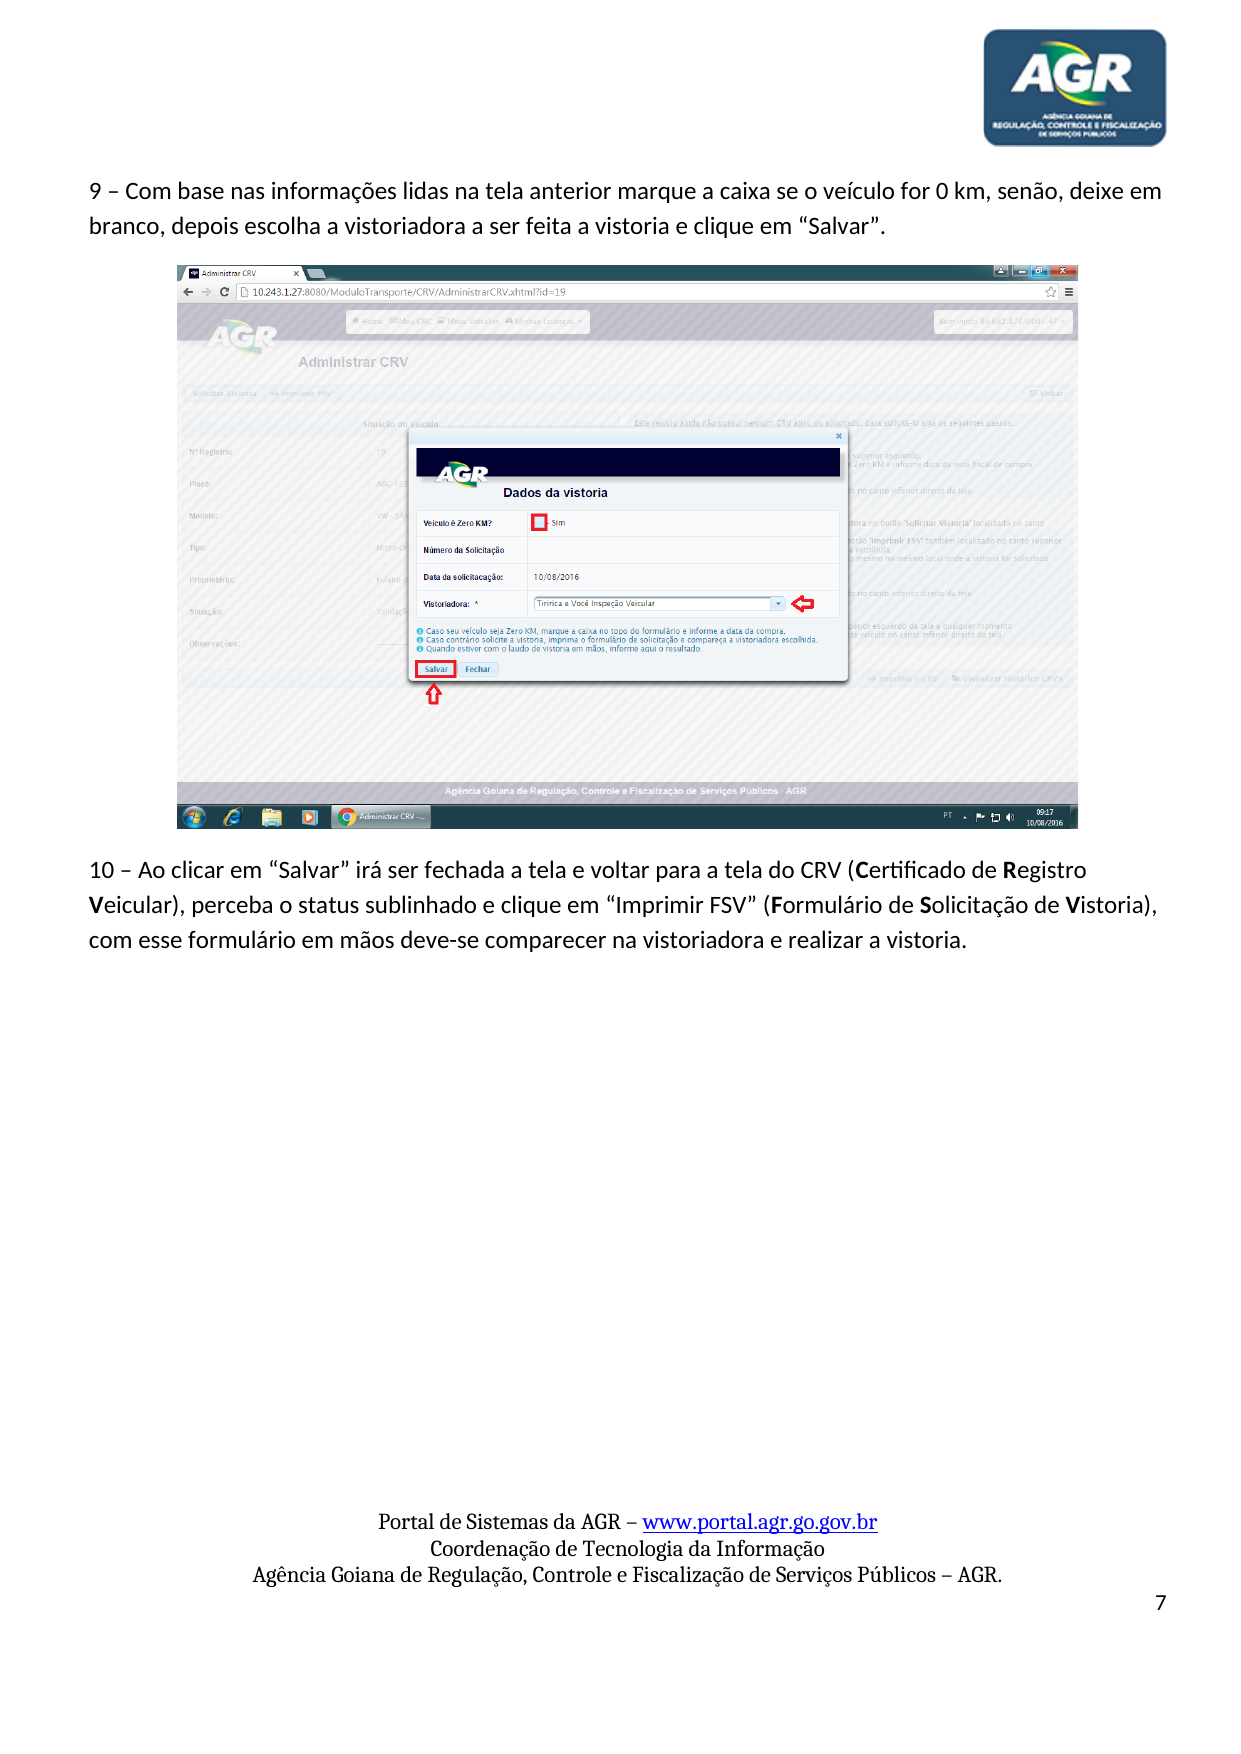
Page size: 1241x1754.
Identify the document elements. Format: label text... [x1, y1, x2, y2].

text 10 – Ao clicar em “Salvar” irá ser fechada a tela e voltar para a tela do CRV (Certificado de Registro Veicular), perceba o status sublinhado e clique em “Imprimir FSV” (Formulário de Solicitação de Vistoria), com esse formulário em mãos deve-se comparecer na vistoriadora e realizar a vistoria. [89, 854, 1167, 954]
text 9 – Com base nas informações lidas na tela anterior marque a caixa se o veículo for 0 km, senão, deixe em branco, depois escolha a vistoriadora a ser feita a vistoria e clique em “Salvar”. [89, 175, 1167, 240]
picture [983, 29, 1167, 147]
picture [177, 265, 1079, 829]
